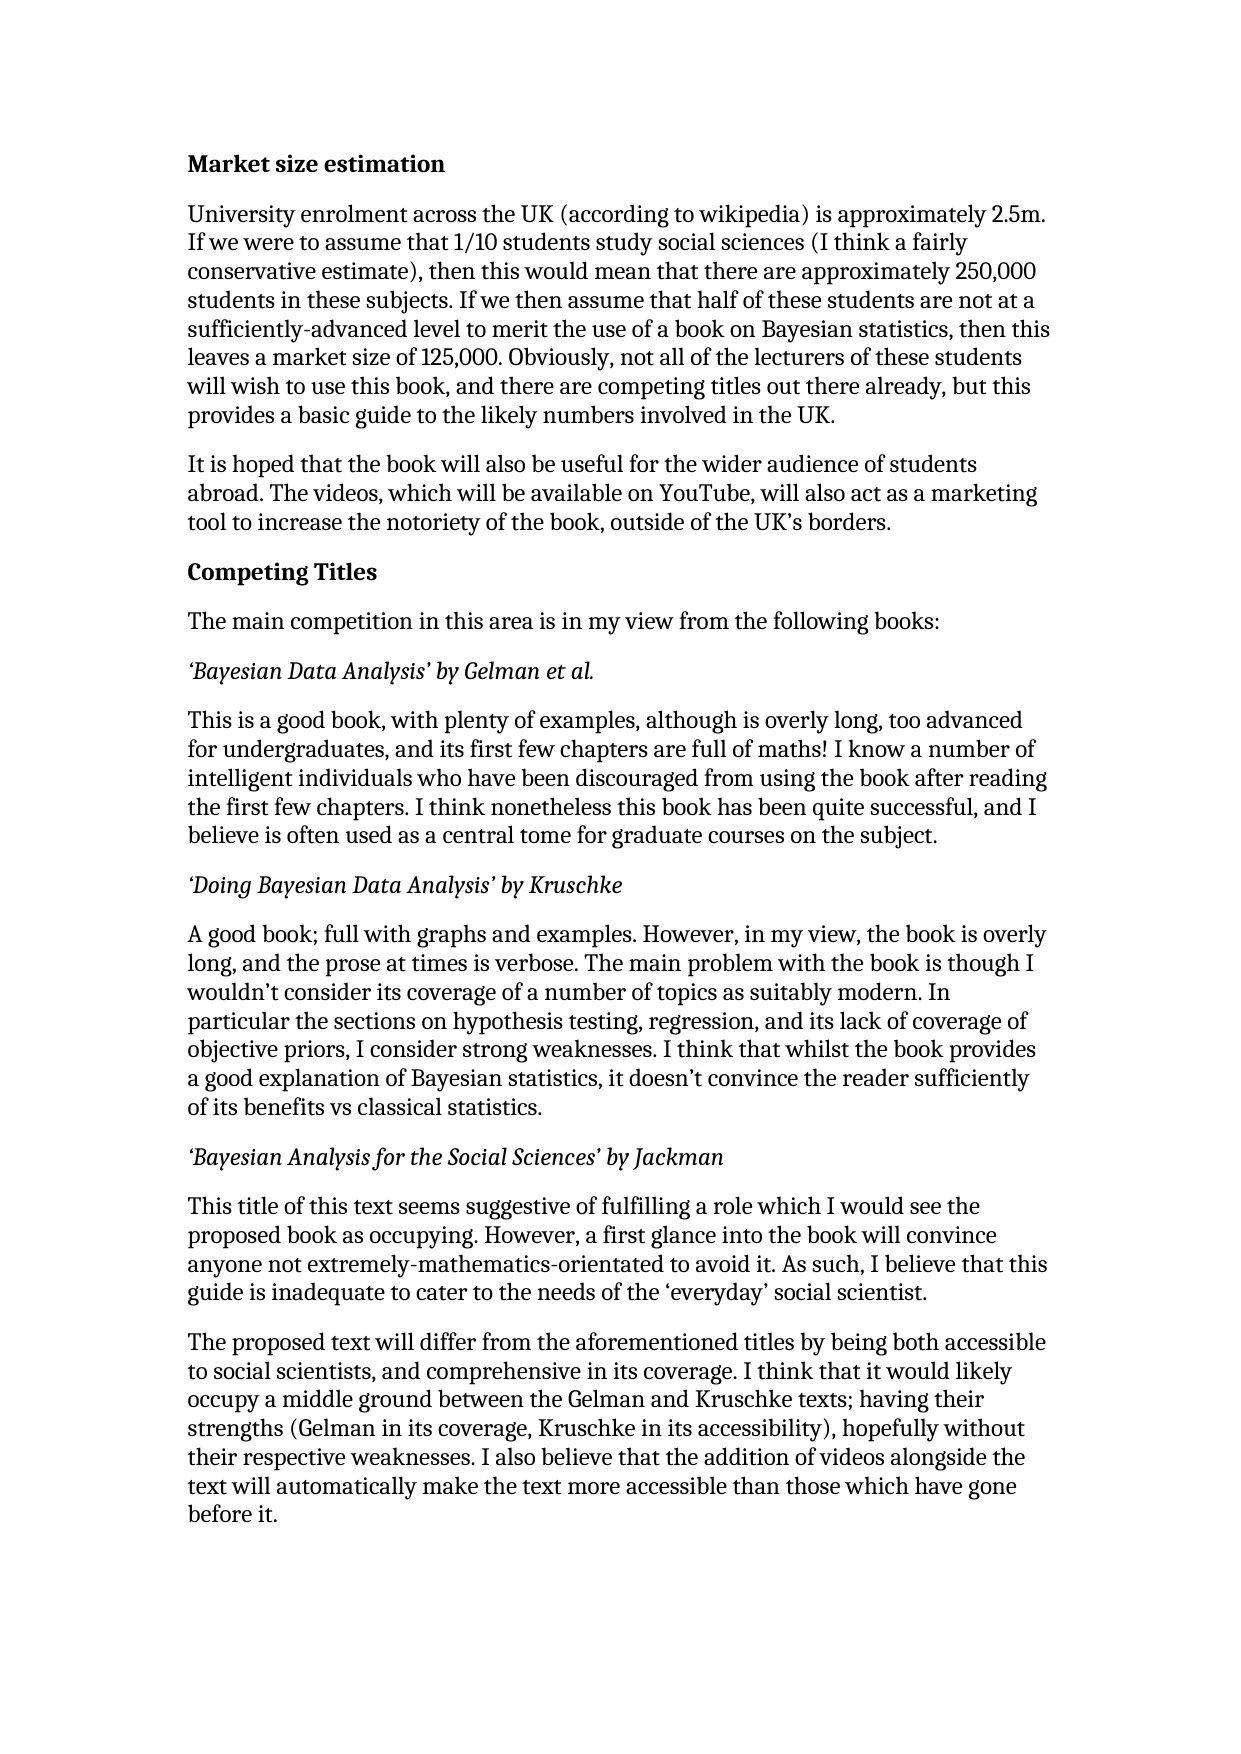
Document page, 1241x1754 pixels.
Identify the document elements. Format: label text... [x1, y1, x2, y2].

text It is hoped that the book will also be useful for the wider audience of students abroad. The videos, which will be available on YouTube, will also act as a marketing tool to increase the notoriety of the book, outside of the UK’s borders. [187, 450, 1053, 537]
text Market size estimation [187, 150, 1053, 179]
text The proposed text will differ from the aforementioned titles by being both accessible to social scientists, and comprehensive in its coverage. I think that it would likely occupy a middle ground between the Gelman and Kruschke texts; having their strengths (Gelman in its coverage, Kruschke in its accessibility), hopefully without their respective weaknesses. I also believe that the addition of videos alongside the text will automatically make the text more accessible than those which have gone before it. [187, 1328, 1053, 1529]
text ‘Doing Bayesian Data Analysis’ by Kruschke [187, 871, 1053, 899]
text ‘Bayesian Analysis for the Social Sciences’ by Jackman [187, 1142, 1053, 1171]
text This title of this text seems suggestive of fulfilling a role which I would see the proposed book as occupying. However, a first glance into the book will convince anyone not extremely-mathematics-orientated to avoid it. As such, I believe that this guide is inadequate to cater to the needs of the ‘everyday’ social scientist. [187, 1192, 1053, 1307]
text The main competition in this area is in my view from the following books: [187, 607, 1053, 636]
text This is a good book, with plenty of examples, although is overly long, too advanced for undergraduates, and its first few chapters are full of maths! I know a number of intelligent individuals who have been discouraged from using the book after reading the first few chapters. I think nonetheless this book has been quite successful, and I believe is often used as a central tome for graduate courses on the subject. [187, 706, 1053, 850]
text ‘Bayesian Data Analysis’ by Gelman et al. [187, 657, 1053, 685]
text A good book; full with graphs and examples. However, in my view, the book is overly long, and the prose at times is verbose. The main problem with the book is though I wouldn’t consider its coverage of a number of topics as suitably modern. In particular the sections on hypothesis testing, regression, and its lack of coverage of objective priors, I consider strong weaknesses. I think that whilst the book provides a good explanation of Bayesian statistics, it doesn’t convince the reader sufficiently of its benefits vs classical statistics. [187, 920, 1053, 1122]
text University enrolment across the UK (according to wikipedia) is approximately 2.5m. If we were to assume that 1/10 students study social sciences (I think a fairly conservative estimate), then this would mean that there are approximately 250,000 students in these subjects. If we then assume that half of these students are not at a sufficiently-advanced level to merit the use of a book on Bayesian statistics, then this leaves a market size of 125,000. Obviously, not all of the lecturers of these students will wish to use this book, and there are competing titles out there already, but this provides a basic guide to the likely numbers involved in the UK. [187, 199, 1053, 429]
text Competing Titles [187, 557, 1053, 586]
